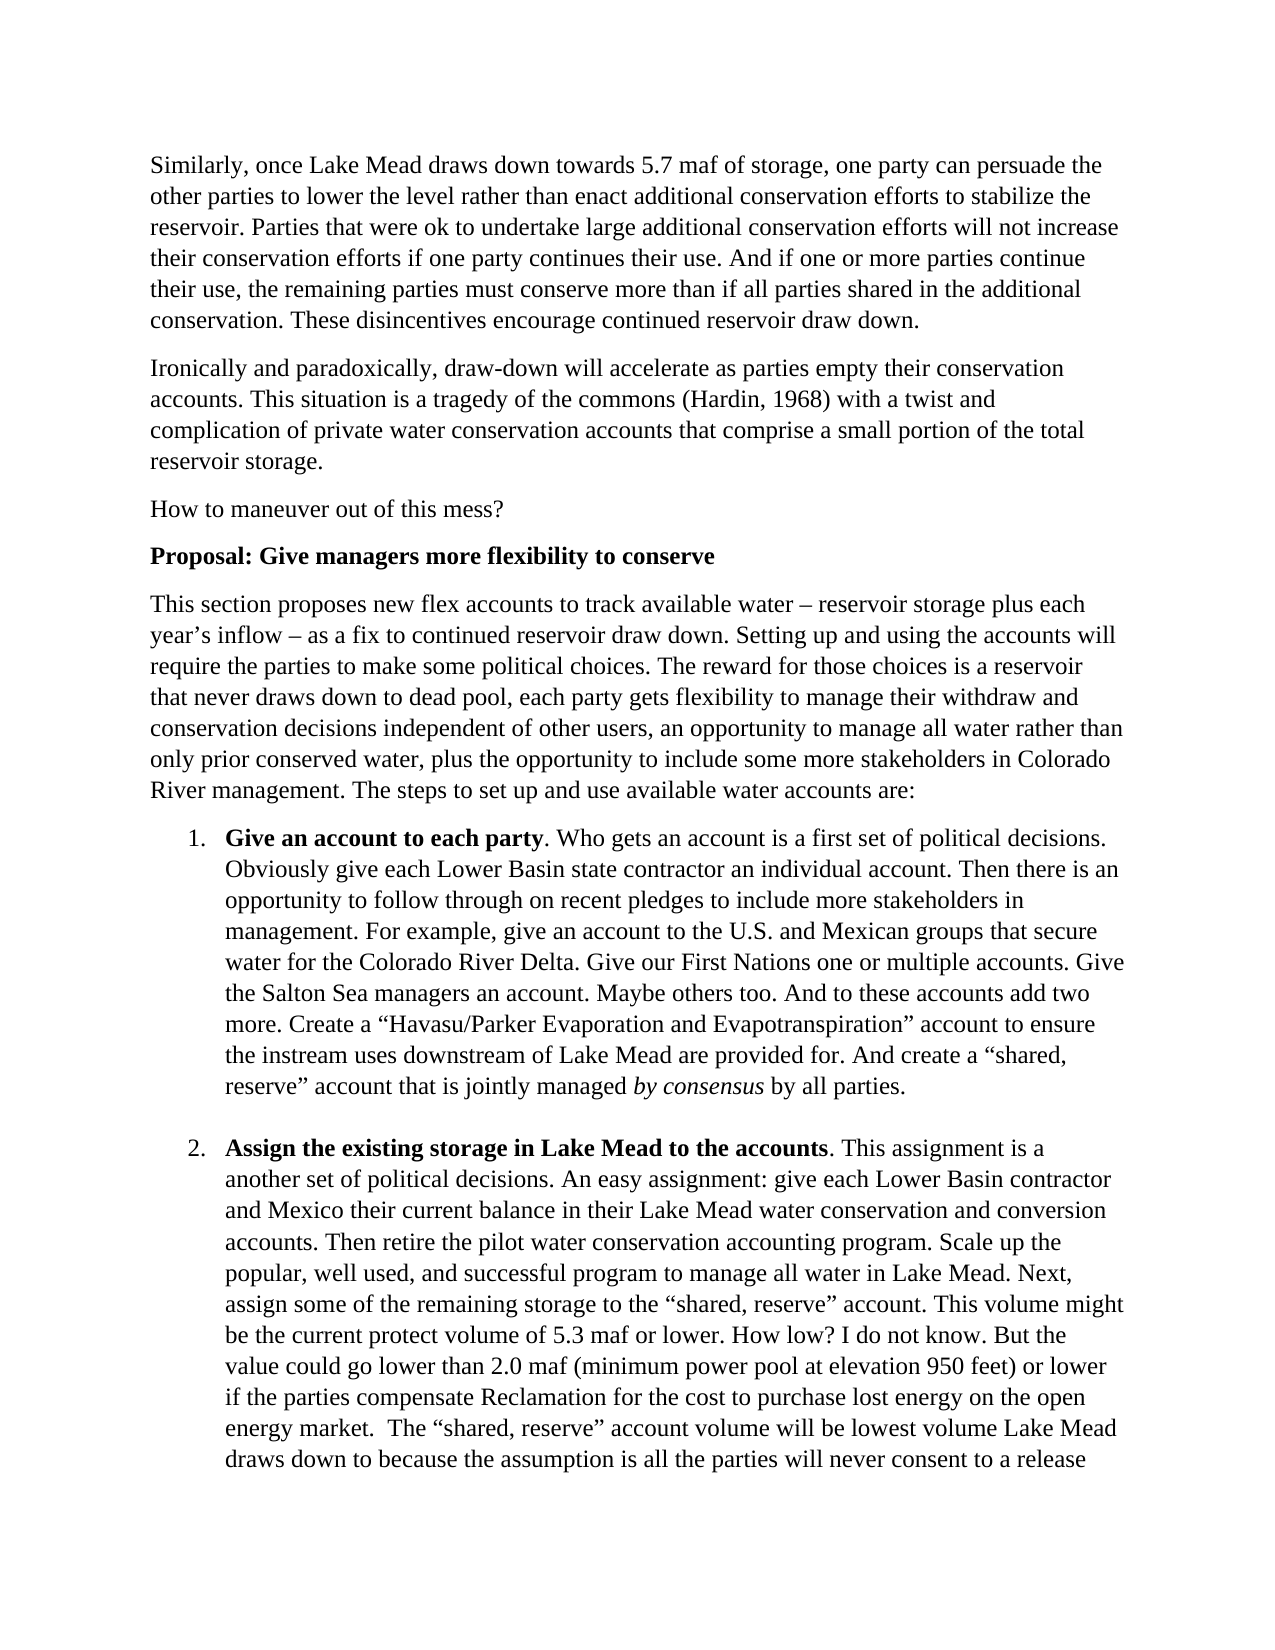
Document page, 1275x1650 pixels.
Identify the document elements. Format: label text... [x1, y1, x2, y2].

list Give an account to each party. Who gets an account is a first set of political decisions. Obviously give each Lower Basin state contractor an individual account. Then there is an opportunity to follow through on recent pledges to include more stakeholders in management. For example, give an account to the U.S. and Mexican groups that secure water for the Colorado River Delta. Give our First Nations one or multiple accounts. Give the Salton Sea managers an account. Maybe others too. And to these accounts add two more. Create a “Havasu/Parker Evaporation and Evapotranspiration” account to ensure the instream uses downstream of Lake Mead are provided for. And create a “shared, reserve” account that is jointly managed by consensus by all parties. [187, 823, 1125, 1100]
text This section proposes new flex accounts to track available water – reservoir storage plus each year’s inflow – as a fix to continued reservoir draw down. Setting up and using the accounts will require the parties to make some political choices. The reward for those choices is a reservoir that never draws down to dead pool, each party gets flexibility to manage their withdraw and conservation decisions independent of other users, an opportunity to manage all water rather than only prior conserved water, plus the opportunity to include some more stakeholders in Colorado River management. The steps to set up and use available water accounts are: [150, 589, 1125, 804]
text How to maneuver out of this mess? [150, 494, 1125, 522]
text Ironically and paradoxically, draw-down will accelerate as parties empty their conservation accounts. This situation is a tragedy of the commons (Hardin, 1968) with a twist and complication of private water conservation accounts that comprise a small portion of the total reservoir storage. [150, 353, 1125, 475]
text Similarly, once Lake Mead draws down towards 5.7 maf of storage, one party can persuade the other parties to lower the level rather than enact additional conservation efforts to stabilize the reservoir. Parties that were ok to undertake large additional conservation efforts will not increase their conservation efforts if one party continues their use. And if one or more parties continue their use, the remaining parties must conserve more than if all parties shared in the additional conservation. These disincentives encourage continued reservoir draw down. [150, 150, 1125, 334]
subtitle Proposal: Give managers more flexibility to conserve [150, 541, 1125, 570]
